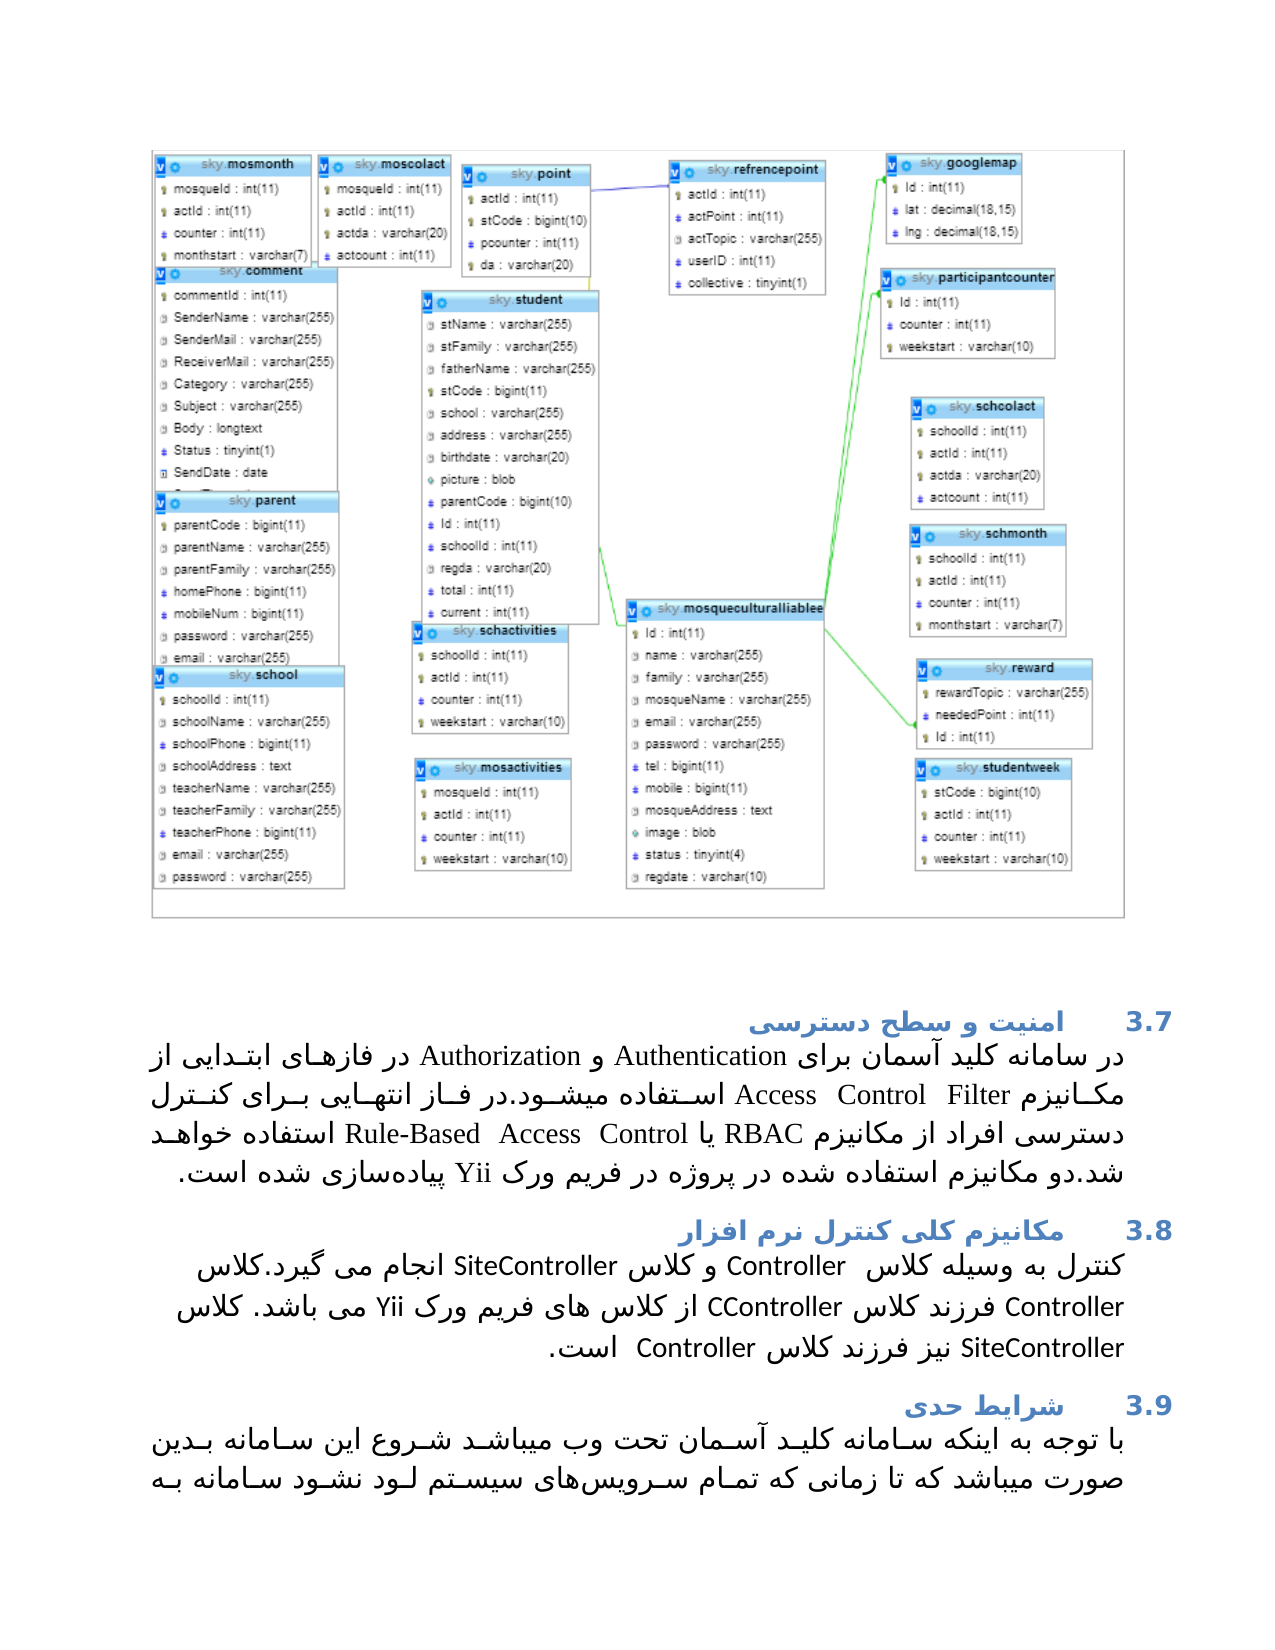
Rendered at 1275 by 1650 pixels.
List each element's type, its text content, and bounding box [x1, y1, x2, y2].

text کنترل به وسیله کلاس Controller و کلاس SiteController انجام می گیرد.کلاس Controller فرزند کلاس CController از کلاس های فریم ورک Yii می باشد. کلاس SiteController نیز فرزند کلاس Controller است. [150, 1247, 1125, 1364]
subtitle مکانیزم کلی کنترل نرم افزار [150, 1215, 1125, 1247]
subtitle امنیت و سطح دسترسی [150, 1006, 1125, 1038]
picture [150, 150, 1125, 920]
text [150, 1422, 1125, 1495]
text در سامانه کلید آسمان برای Authentication و Authorization در فازهای ابتدایی از مکانیزم Access Control Filter استفاده میشود.در فاز انتهایی برای کنترل دسترسی افراد از مکانیزم RBAC یا Rule-Based Access Control استفاده خواهد شد.دو مکانیزم استفاده شده در پروژه در فریم ورک Yii پیاده‌سازی شده است. [150, 1038, 1125, 1189]
subtitle شرایط حدی [150, 1390, 1125, 1422]
